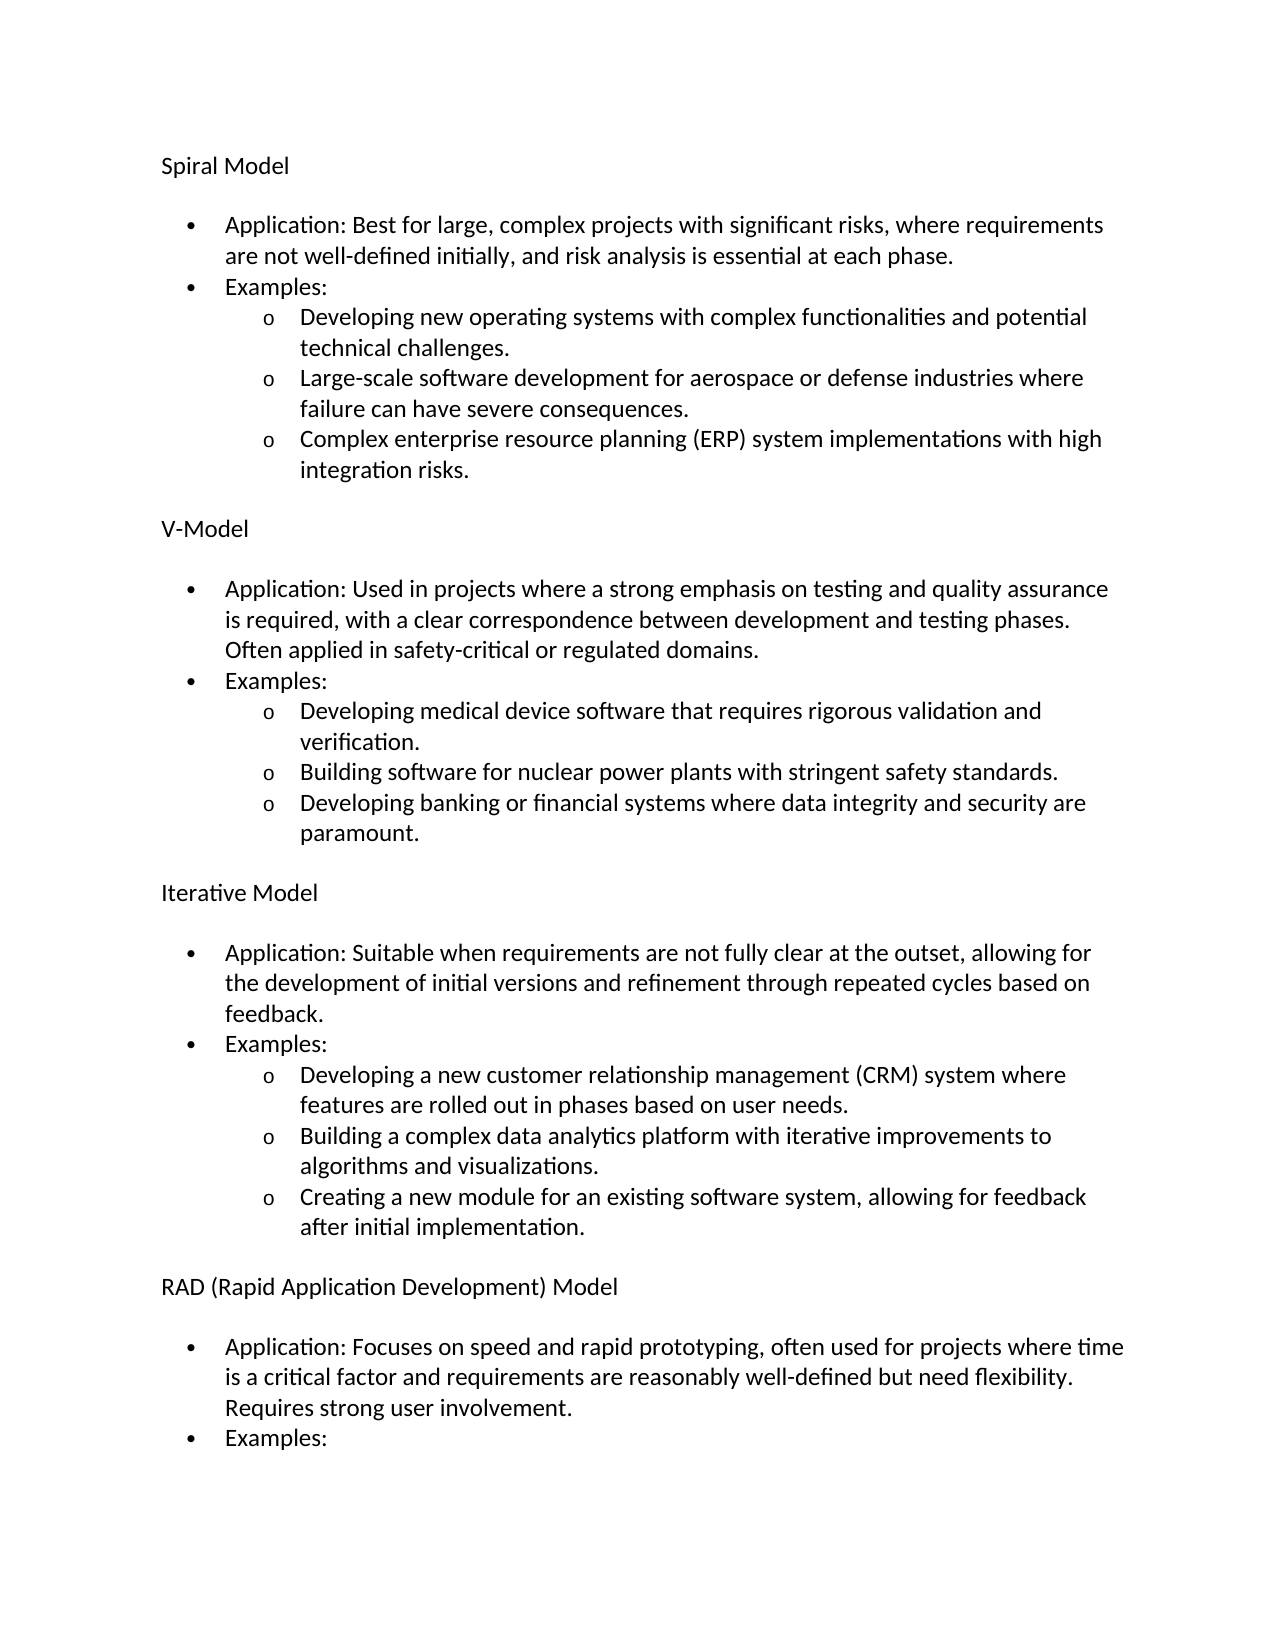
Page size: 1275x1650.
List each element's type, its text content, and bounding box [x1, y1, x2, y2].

list Application: Best for large, complex projects with significant risks, where requirements are not well-defined initially, and risk analysis is essential at each phase. [187, 210, 1125, 271]
list Complex enterprise resource planning (ERP) system implementations with high integration risks. [262, 423, 1125, 484]
list Building software for nuclear power plants with stringent safety standards. [262, 756, 1125, 787]
list Creating a new module for an existing software system, allowing for feedback after initial implementation. [262, 1181, 1125, 1242]
text Spiral Model [150, 150, 1125, 181]
text V-Model [150, 513, 1125, 544]
list Developing new operating systems with complex functionalities and potential technical challenges. [262, 301, 1125, 362]
list Application: Used in projects where a strong emphasis on testing and quality assurance is required, with a clear correspondence between development and testing phases. Often applied in safety-critical or regulated domains. [187, 573, 1125, 665]
list Examples: [187, 1422, 1125, 1453]
text Iterative Model [150, 877, 1125, 908]
list Application: Suitable when requirements are not fully clear at the outset, allowing for the development of initial versions and refinement through repeated cycles based on feedback. [187, 937, 1125, 1028]
list Examples: [187, 1028, 1125, 1059]
list Application: Focuses on speed and rapid prototyping, often used for projects where time is a critical factor and requirements are reasonably well-defined but need flexibility. Requires strong user involvement. [187, 1331, 1125, 1422]
list Building a complex data analytics platform with iterative improvements to algorithms and visualizations. [262, 1120, 1125, 1181]
list Developing medical device software that requires rigorous validation and verification. [262, 695, 1125, 756]
list Examples: [187, 665, 1125, 695]
list Large-scale software development for aerospace or defense industries where failure can have severe consequences. [262, 362, 1125, 423]
list Developing a new customer relationship management (CRM) system where features are rolled out in phases based on user needs. [262, 1059, 1125, 1120]
list Developing banking or financial systems where data integrity and security are paramount. [262, 787, 1125, 848]
list Examples: [187, 271, 1125, 301]
text RAD (Rapid Application Development) Model [150, 1271, 1125, 1302]
